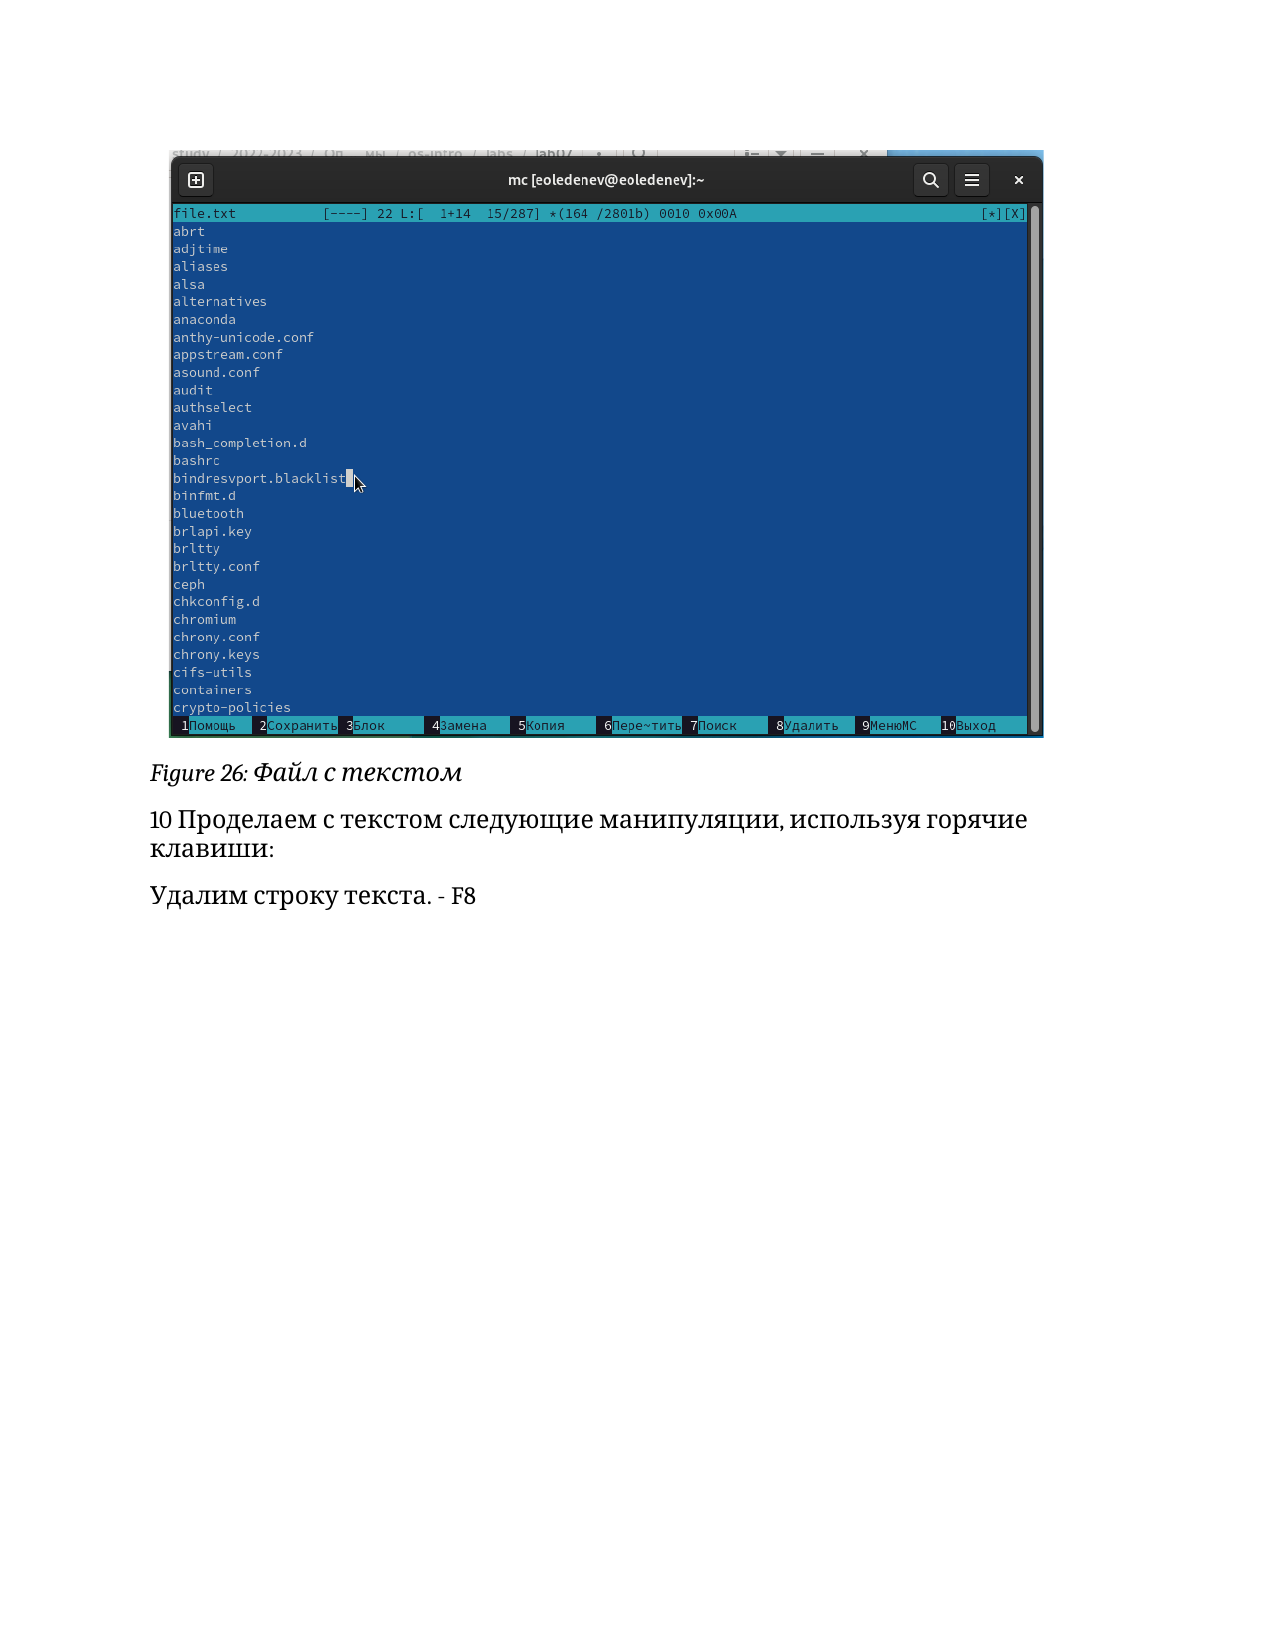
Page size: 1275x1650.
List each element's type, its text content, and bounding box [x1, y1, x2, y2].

picture [168, 150, 1044, 738]
text 10 Проделаем с текстом следующие манипуляции, используя горячие клавиши: [150, 806, 1125, 863]
text Figure 26: Файл с текстом [150, 758, 1125, 787]
text Удалим строку текста. - F8 [150, 882, 1125, 911]
